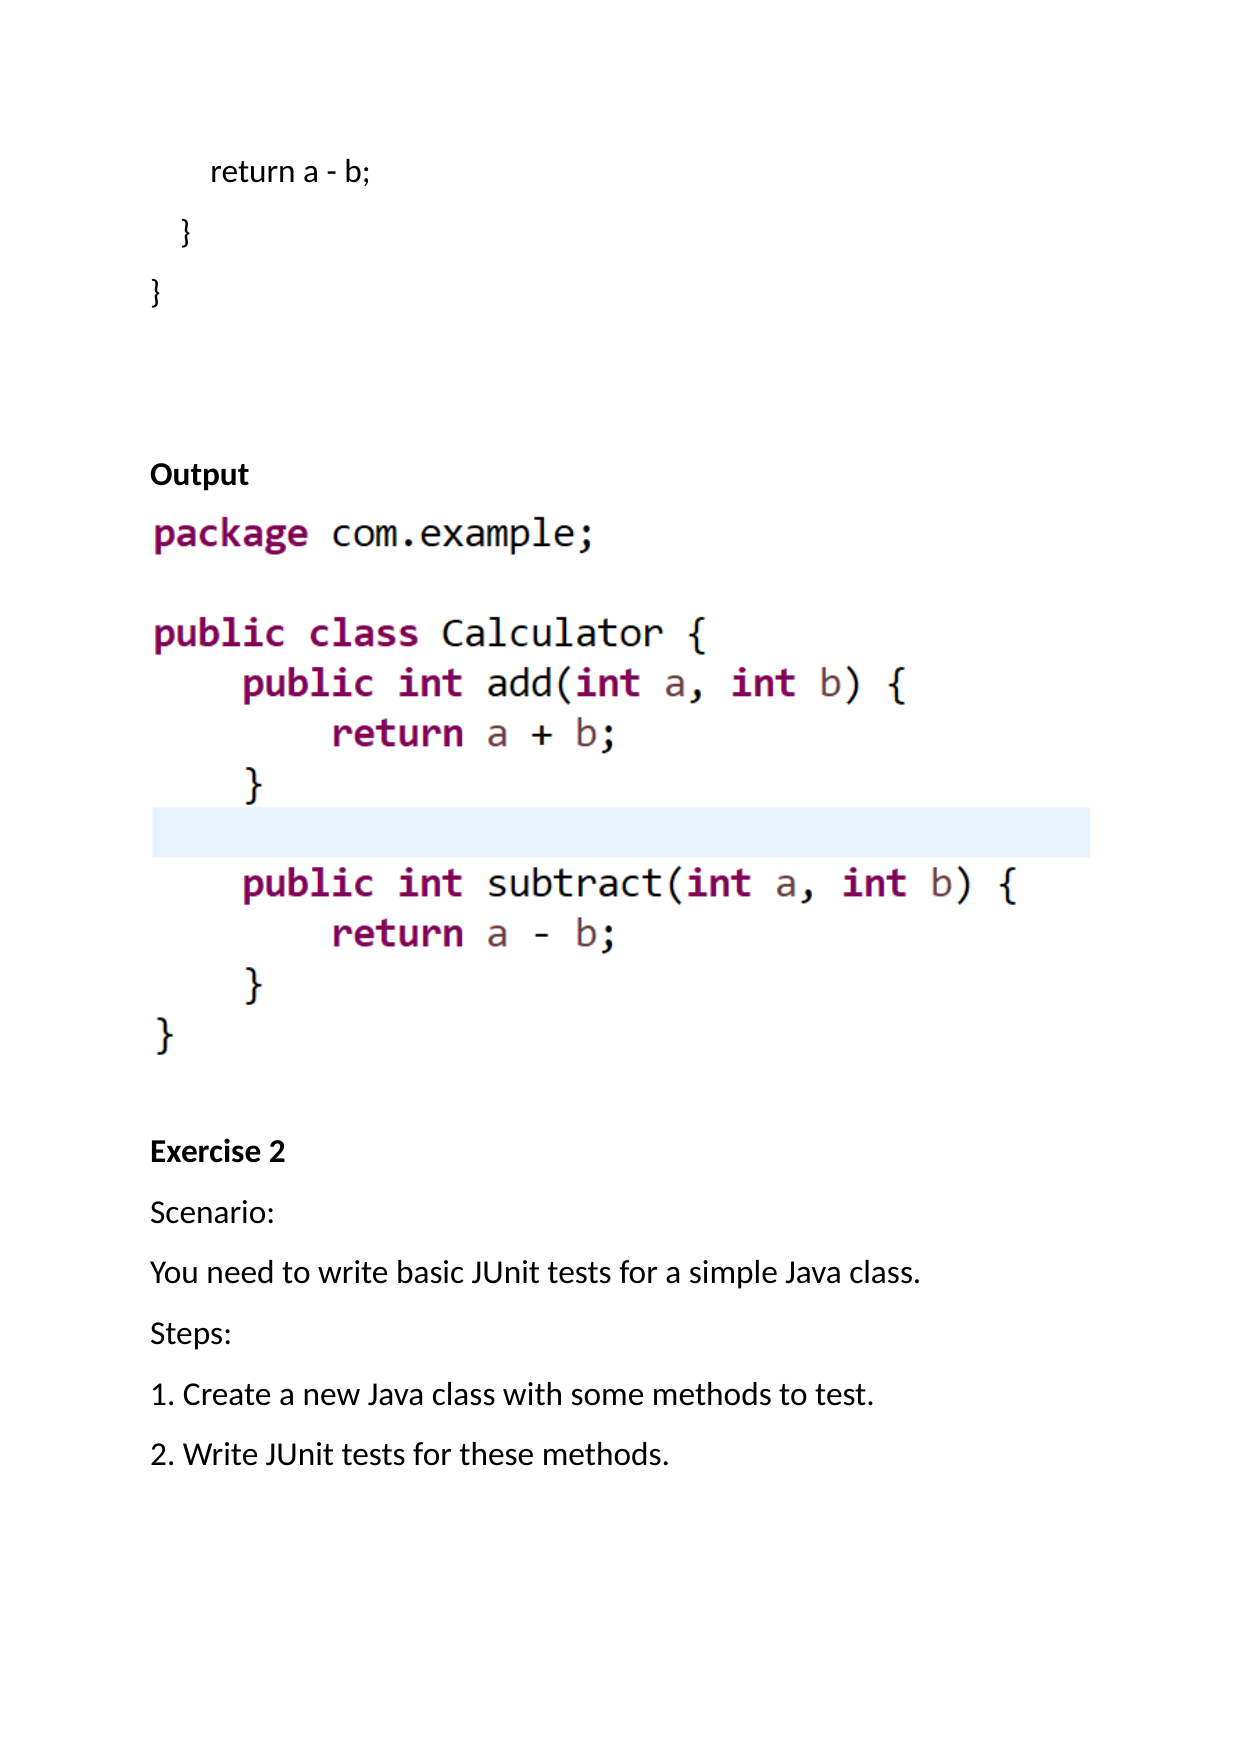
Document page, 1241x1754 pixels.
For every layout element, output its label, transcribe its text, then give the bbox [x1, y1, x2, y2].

text } [150, 211, 1090, 251]
text Steps: [150, 1312, 1090, 1353]
text 1. Create a new Java class with some methods to test. [150, 1373, 1090, 1413]
text } [150, 271, 1090, 312]
text 2. Write JUnit tests for these methods. [150, 1433, 1090, 1474]
text You need to write basic JUnit tests for a simple Java class. [150, 1251, 1090, 1292]
text Scenario: [150, 1191, 1090, 1232]
text Output [150, 453, 1090, 494]
picture [150, 513, 1091, 1112]
text return a - b; [150, 150, 1090, 191]
text Exercise 2 [150, 1130, 1090, 1171]
